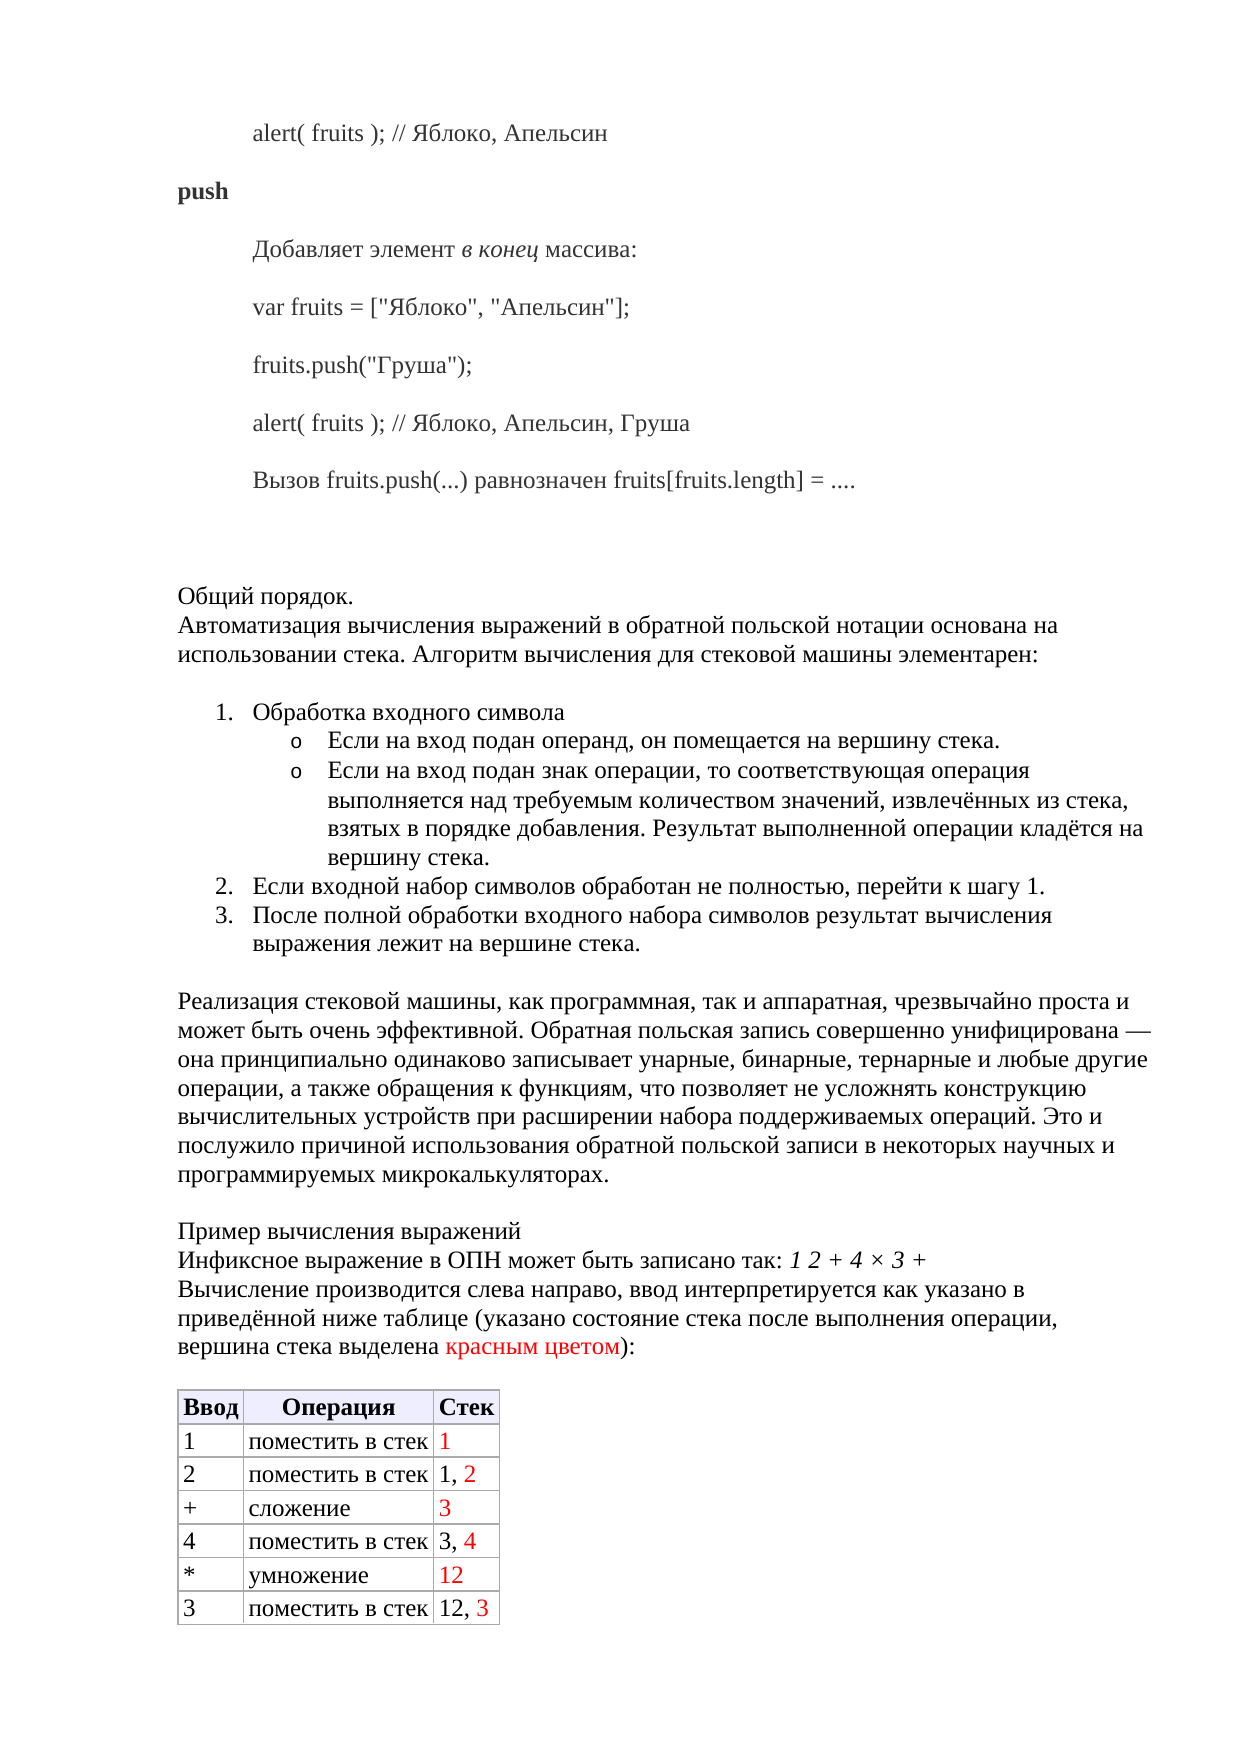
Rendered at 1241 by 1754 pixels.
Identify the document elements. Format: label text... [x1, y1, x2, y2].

list После полной обработки входного набора символов результат вычисления выражения лежит на вершине стека. [215, 900, 1152, 957]
table_cell 3 [179, 1592, 243, 1623]
text Вычисление производится слева направо, ввод интерпретируется как указано в приведённой ниже таблице (указано состояние стека после выполнения операции, вершина стека выделена красным цветом): [177, 1274, 1152, 1360]
text Инфиксное выражение ( 1 + 2 ) × 4 + 3 в ОПН может быть записано так: 1 2 + 4 × 3 + [177, 1245, 1152, 1274]
table_cell 4 [179, 1525, 243, 1557]
text fruits.push("Груша"); [252, 350, 1152, 378]
text var fruits = ["Яблоко", "Апельсин"]; [252, 292, 1152, 321]
table_cell * [179, 1558, 243, 1590]
table_header Стек [434, 1391, 499, 1423]
text Вызов fruits.push(...) равнозначен fruits[fruits.length] = .... [252, 466, 1152, 494]
list Если входной набор символов обработан не полностью, перейти к шагу 1. [215, 871, 1152, 900]
table_cell 2 [179, 1458, 243, 1490]
text push [177, 176, 1152, 205]
table_cell поместить в стек [244, 1458, 433, 1490]
table_header Операция [244, 1391, 433, 1423]
table_cell сложение [244, 1491, 433, 1523]
table_cell поместить в стек [244, 1592, 433, 1623]
table_cell 1 [434, 1425, 499, 1456]
table_cell умножение [244, 1558, 433, 1590]
table_cell + [179, 1491, 243, 1523]
list Обработка входного символа [215, 697, 1152, 726]
text Реализация стековой машины, как программная, так и аппаратная, чрезвычайно проста и может быть очень эффективной. Обратная польская запись совершенно унифицирована — она принципиально одинаково записывает унарные, бинарные, тернарные и любые другие операции, а также обращения к функциям, что позволяет не усложнять конструкцию вычислительных устройств при расширении набора поддерживаемых операций. Это и послужило причиной использования обратной польской записи в некоторых научных и программируемых микрокалькуляторах. [177, 986, 1152, 1188]
table_cell 3 [434, 1491, 499, 1523]
table_cell 1 [179, 1425, 243, 1456]
table_cell поместить в стек [244, 1525, 433, 1557]
table_cell 1, 2 [434, 1458, 499, 1490]
table_cell 12, 3 [434, 1592, 499, 1623]
text Пример вычисления выражений [177, 1216, 1152, 1245]
table_cell поместить в стек [244, 1425, 433, 1456]
text Добавляет элемент в конец массива: [252, 234, 1152, 263]
text alert( fruits ); // Яблоко, Апельсин [252, 118, 1152, 147]
list Если на вход подан знак операции, то соответствующая операция выполняется над требуемым количеством значений, извлечённых из стека, взятых в порядке добавления. Результат выполненной операции кладётся на вершину стека. [290, 755, 1152, 871]
table_header Ввод [179, 1391, 243, 1423]
table_cell 3, 4 [434, 1525, 499, 1557]
text alert( fruits ); // Яблоко, Апельсин, Груша [252, 408, 1152, 436]
text Автоматизация вычисления выражений в обратной польской нотации основана на использовании стека. Алгоритм вычисления для стековой машины элементарен: [177, 610, 1152, 668]
list Если на вход подан операнд, он помещается на вершину стека. [290, 726, 1152, 755]
text Общий порядок. [177, 581, 1152, 610]
table_cell 12 [434, 1558, 499, 1590]
